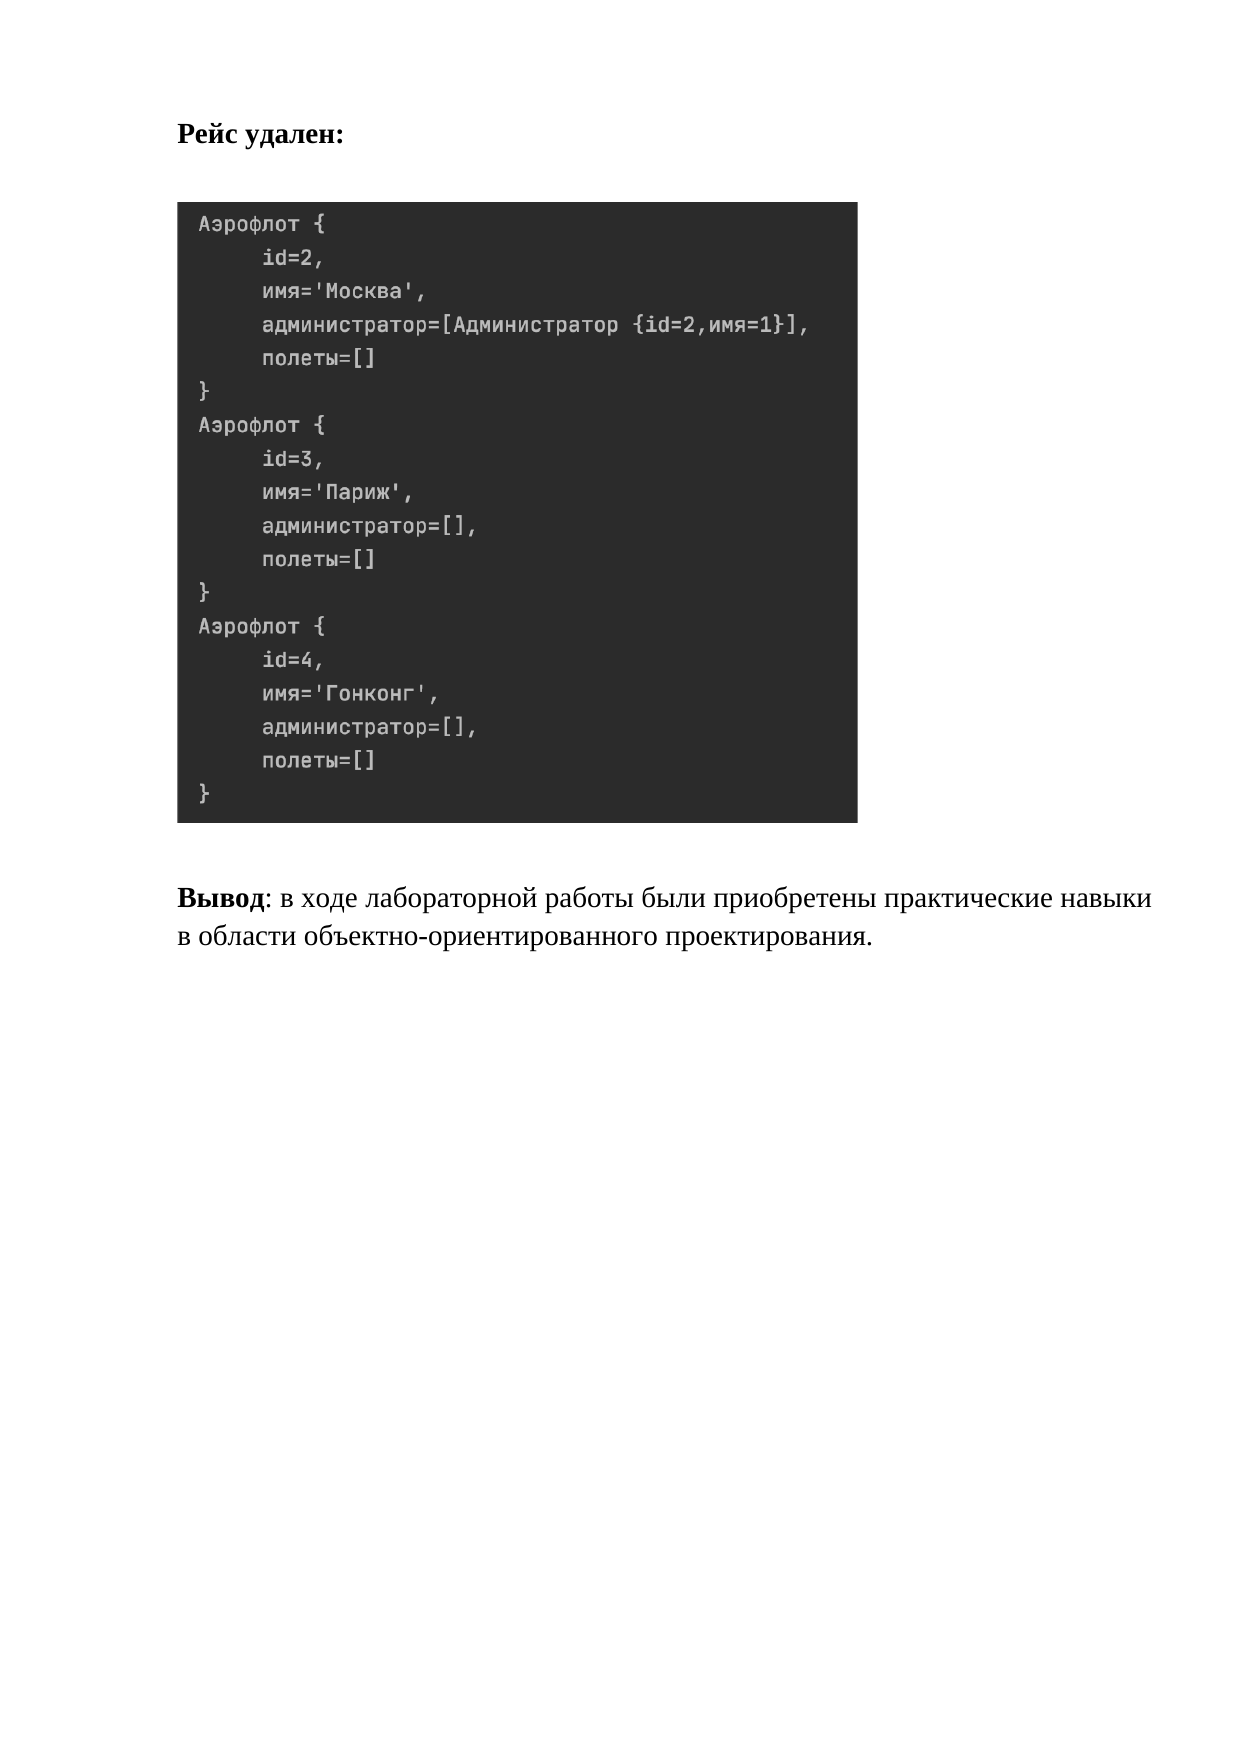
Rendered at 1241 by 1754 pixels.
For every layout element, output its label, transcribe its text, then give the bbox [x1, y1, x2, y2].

picture [177, 202, 858, 823]
text Вывод: в ходе лабораторной работы были приобретены практические навыки в области объектно-ориентированного проектирования. [177, 881, 1161, 952]
subtitle Рейс удален: [177, 117, 1163, 150]
